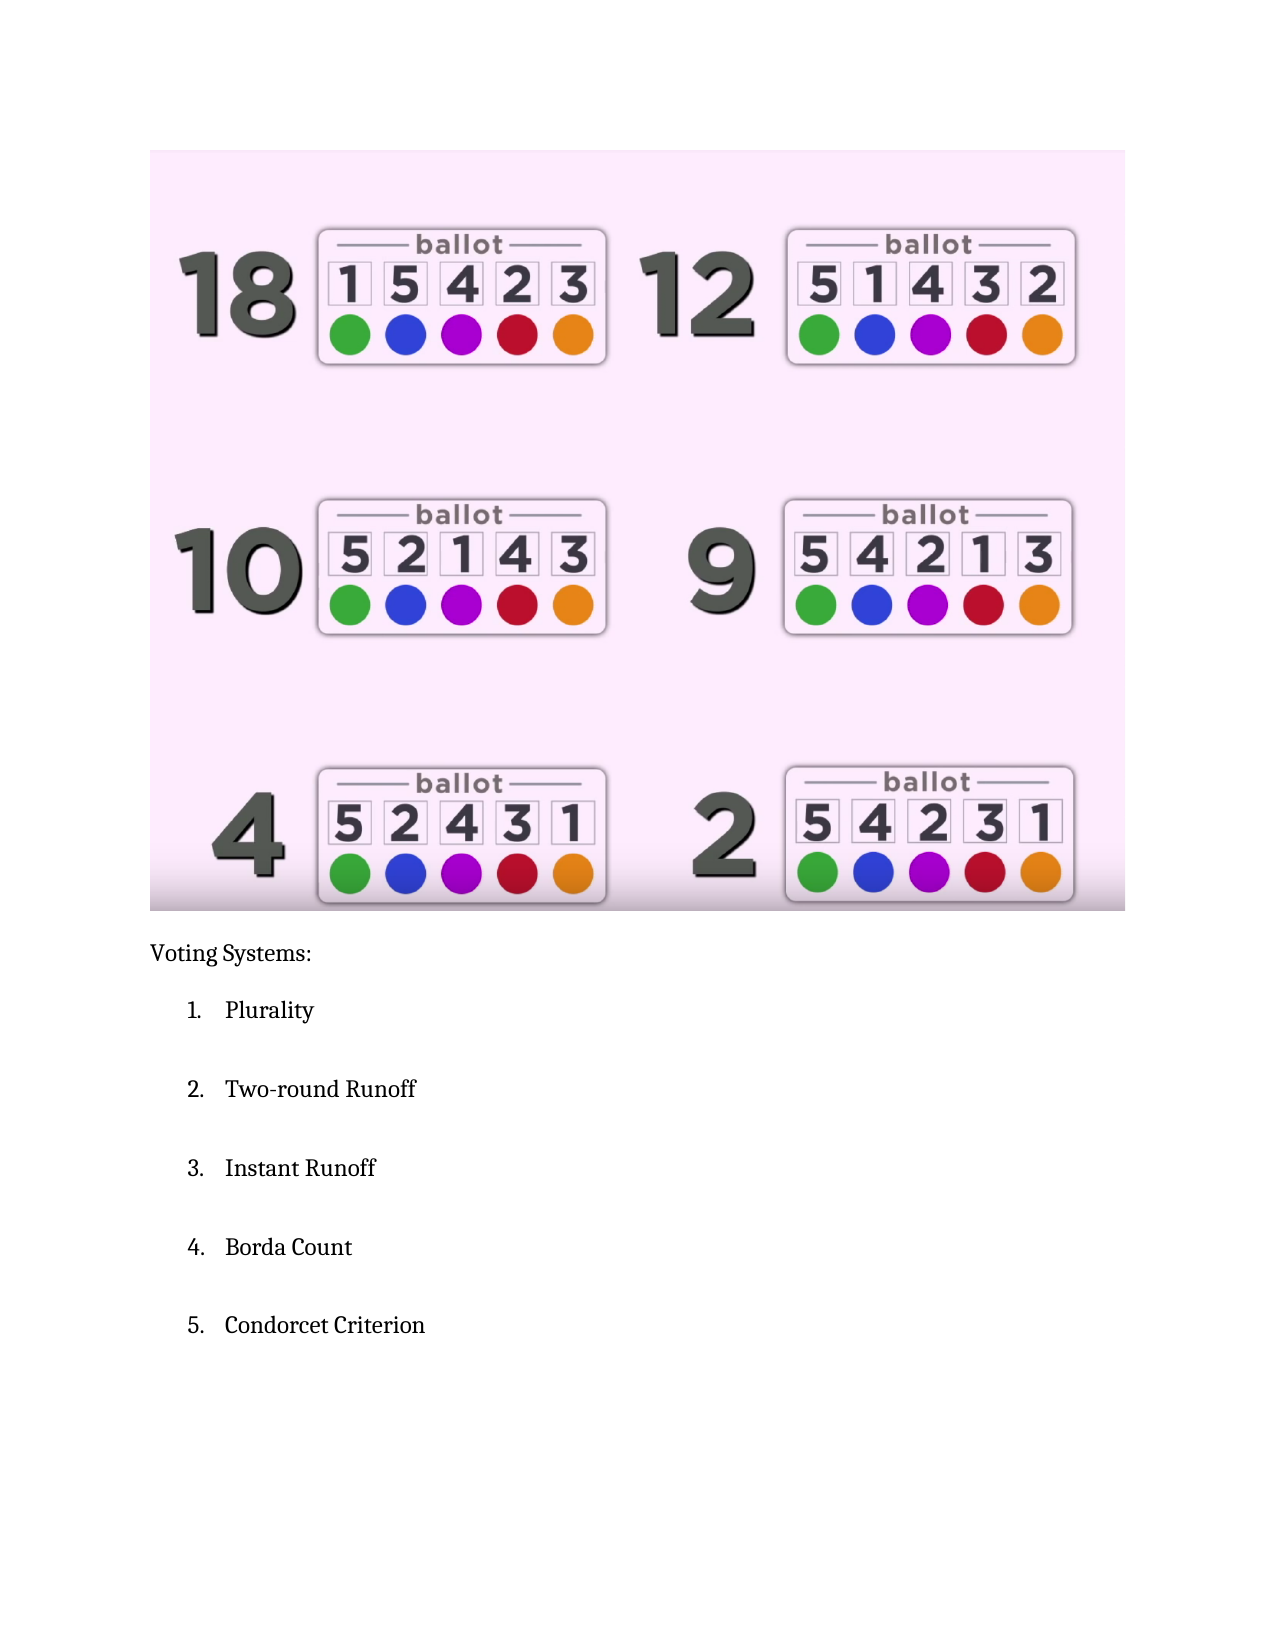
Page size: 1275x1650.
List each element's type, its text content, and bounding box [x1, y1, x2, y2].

picture [150, 150, 1125, 911]
list Plurality [187, 996, 1125, 1025]
list Borda Count [187, 1233, 1125, 1261]
list Instant Runoff [187, 1154, 1125, 1183]
list Condorcet Criterion [187, 1311, 1125, 1340]
list Two-round Runoff [187, 1075, 1125, 1104]
text Voting Systems: [150, 939, 1125, 968]
